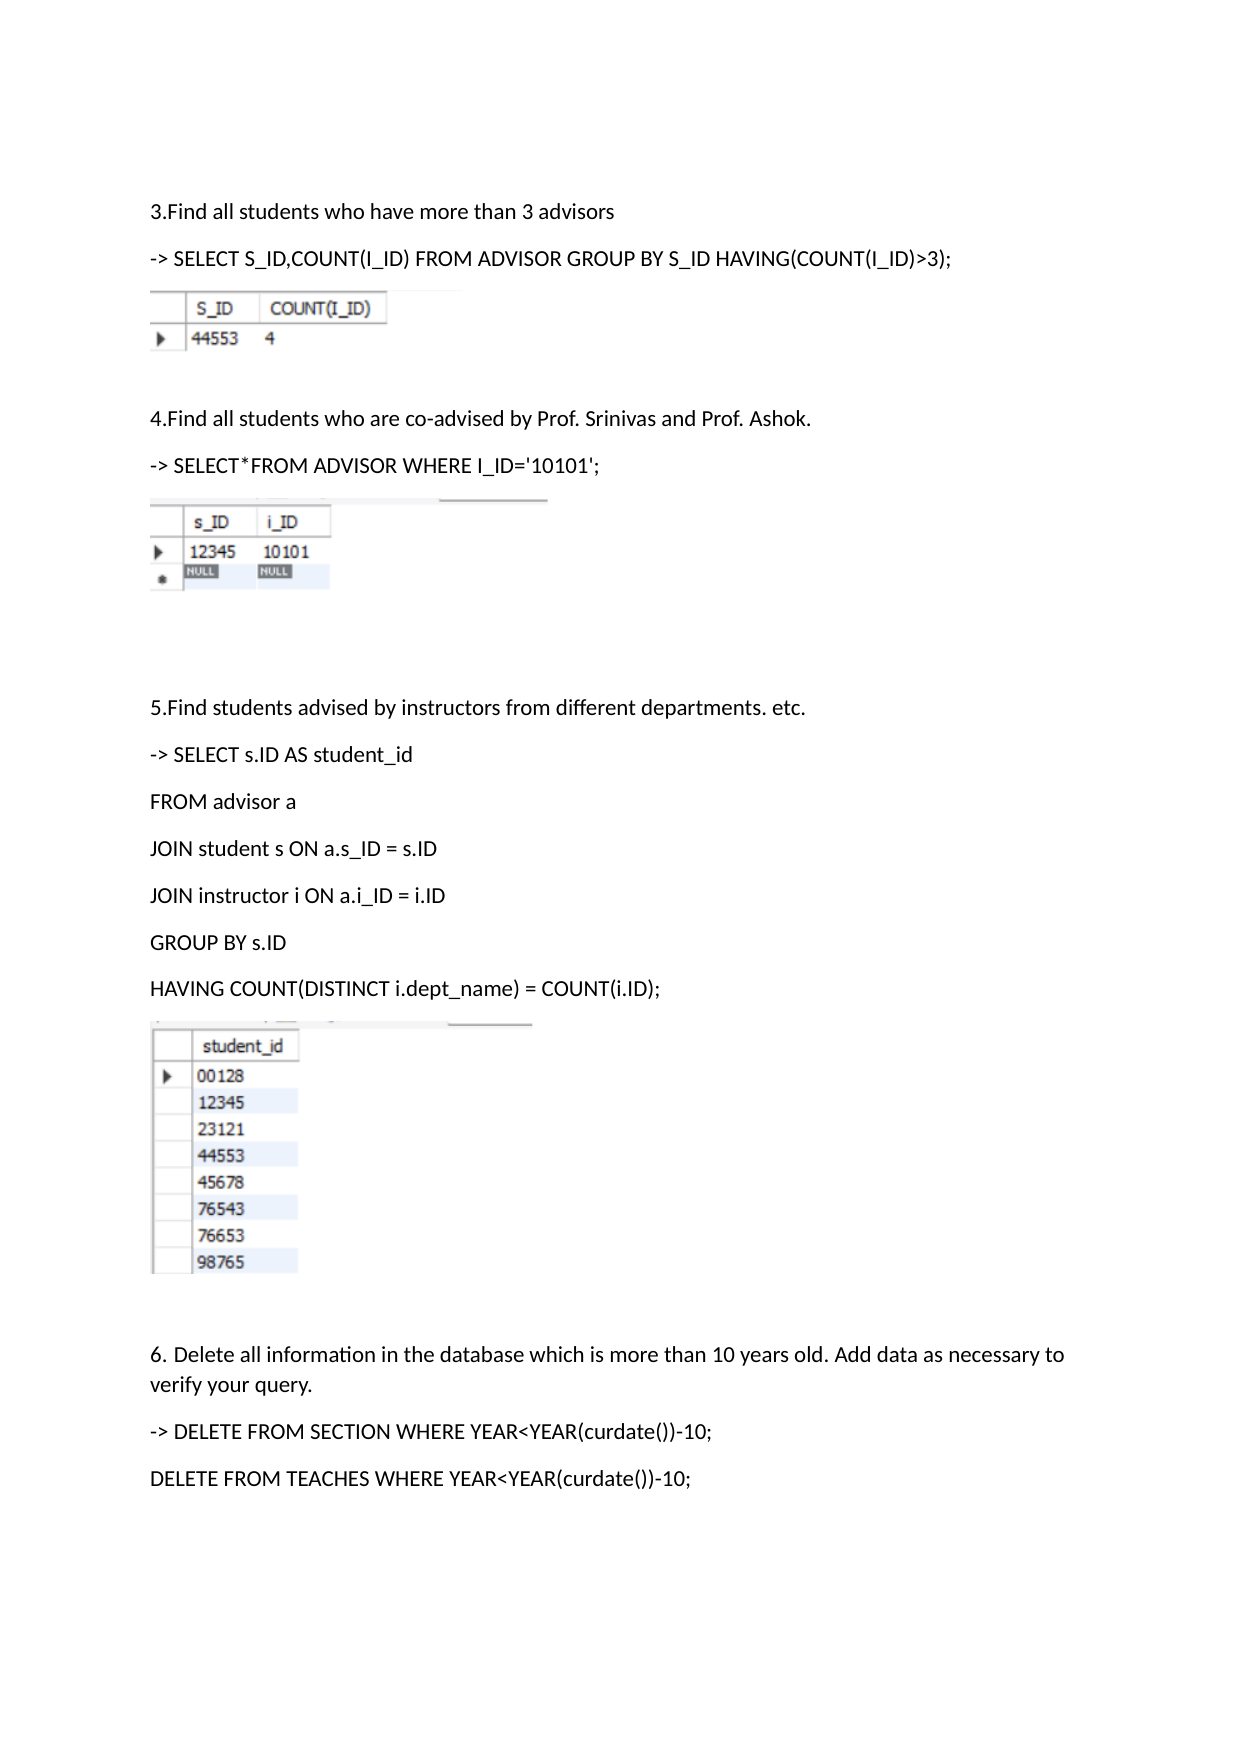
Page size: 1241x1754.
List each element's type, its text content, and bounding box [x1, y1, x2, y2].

text JOIN instructor i ON a.i_ID = i.ID [150, 881, 1090, 909]
text HAVING COUNT(DISTINCT i.dept_name) = COUNT(i.ID); [150, 974, 1090, 1003]
text 5.Find students advised by instructors from different departments. etc. [150, 693, 1090, 721]
text JOIN student s ON a.s_ID = s.ID [150, 834, 1090, 862]
text -> SELECT s.ID AS student_id [150, 740, 1090, 768]
text 6. Delete all information in the database which is more than 10 years old. Add data as necessary to verify your query. [150, 1340, 1090, 1398]
text -> SELECT*FROM ADVISOR WHERE I_ID='10101'; [150, 451, 1090, 479]
picture [150, 1021, 533, 1274]
text DELETE FROM TEACHES WHERE YEAR<YEAR(curdate())-10; [150, 1464, 1090, 1492]
text FROM advisor a [150, 787, 1090, 815]
text -> SELECT S_ID,COUNT(I_ID) FROM ADVISOR GROUP BY S_ID HAVING(COUNT(I_ID)>3); [150, 244, 1090, 272]
text -> DELETE FROM SECTION WHERE YEAR<YEAR(curdate())-10; [150, 1417, 1090, 1445]
text 4.Find all students who are co-advised by Prof. Srinivas and Prof. Ashok. [150, 404, 1090, 432]
picture [150, 498, 548, 675]
picture [150, 290, 463, 386]
text 3.Find all students who have more than 3 advisors [150, 197, 1090, 225]
text GROUP BY s.ID [150, 928, 1090, 956]
